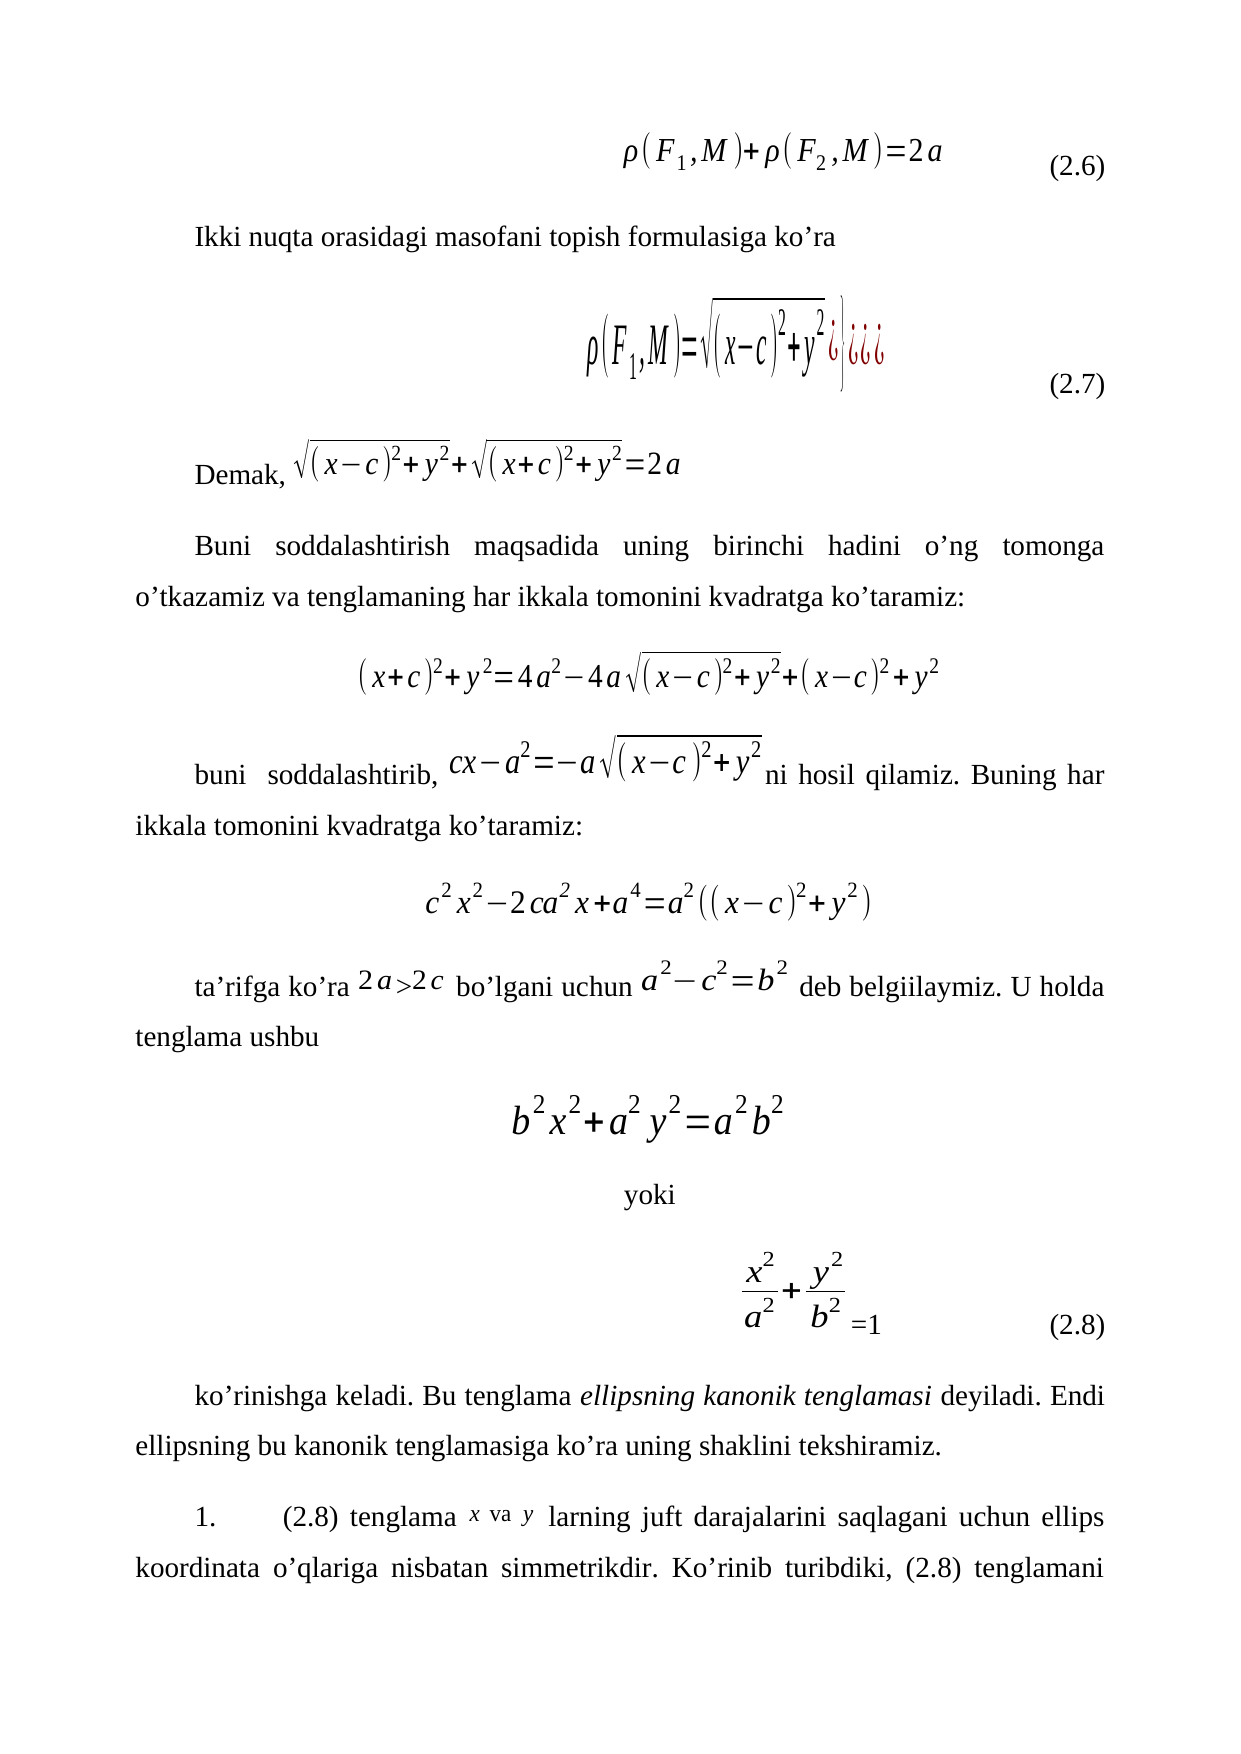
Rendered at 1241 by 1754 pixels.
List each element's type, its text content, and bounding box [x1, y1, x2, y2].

text ta’rifga ko’ra > bo’lgani uchun deb belgiilaymiz. U holda tenglama ushbu [135, 957, 1105, 1053]
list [135, 1499, 1105, 1583]
text =1 (2.8) [135, 1248, 1105, 1340]
text (2.6) [135, 130, 1105, 182]
text ko’rinishga keladi. Bu tenglama ellipsning kanonik tenglamasi deyiladi. Endi ellipsning bu kanonik tenglamasiga ko’ra uning shaklini tekshiramiz. [135, 1378, 1105, 1462]
text Ikki nuqta orasidagi masofani topish formulasiga ko’ra [135, 219, 1105, 253]
text buni soddalashtirib, ni hosil qilamiz. Buning har ikkala tomonini kvadratga ko’taramiz: [135, 733, 1105, 841]
text Buni soddalashtirish maqsadida uning birinchi hadini o’ng tomonga o’tkazamiz va tenglamaning har ikkala tomonini kvadratga ko’taramiz: [135, 528, 1105, 612]
text yoki [135, 1177, 1105, 1211]
text Demak, [135, 438, 1105, 491]
text (2.7) [135, 291, 1105, 400]
